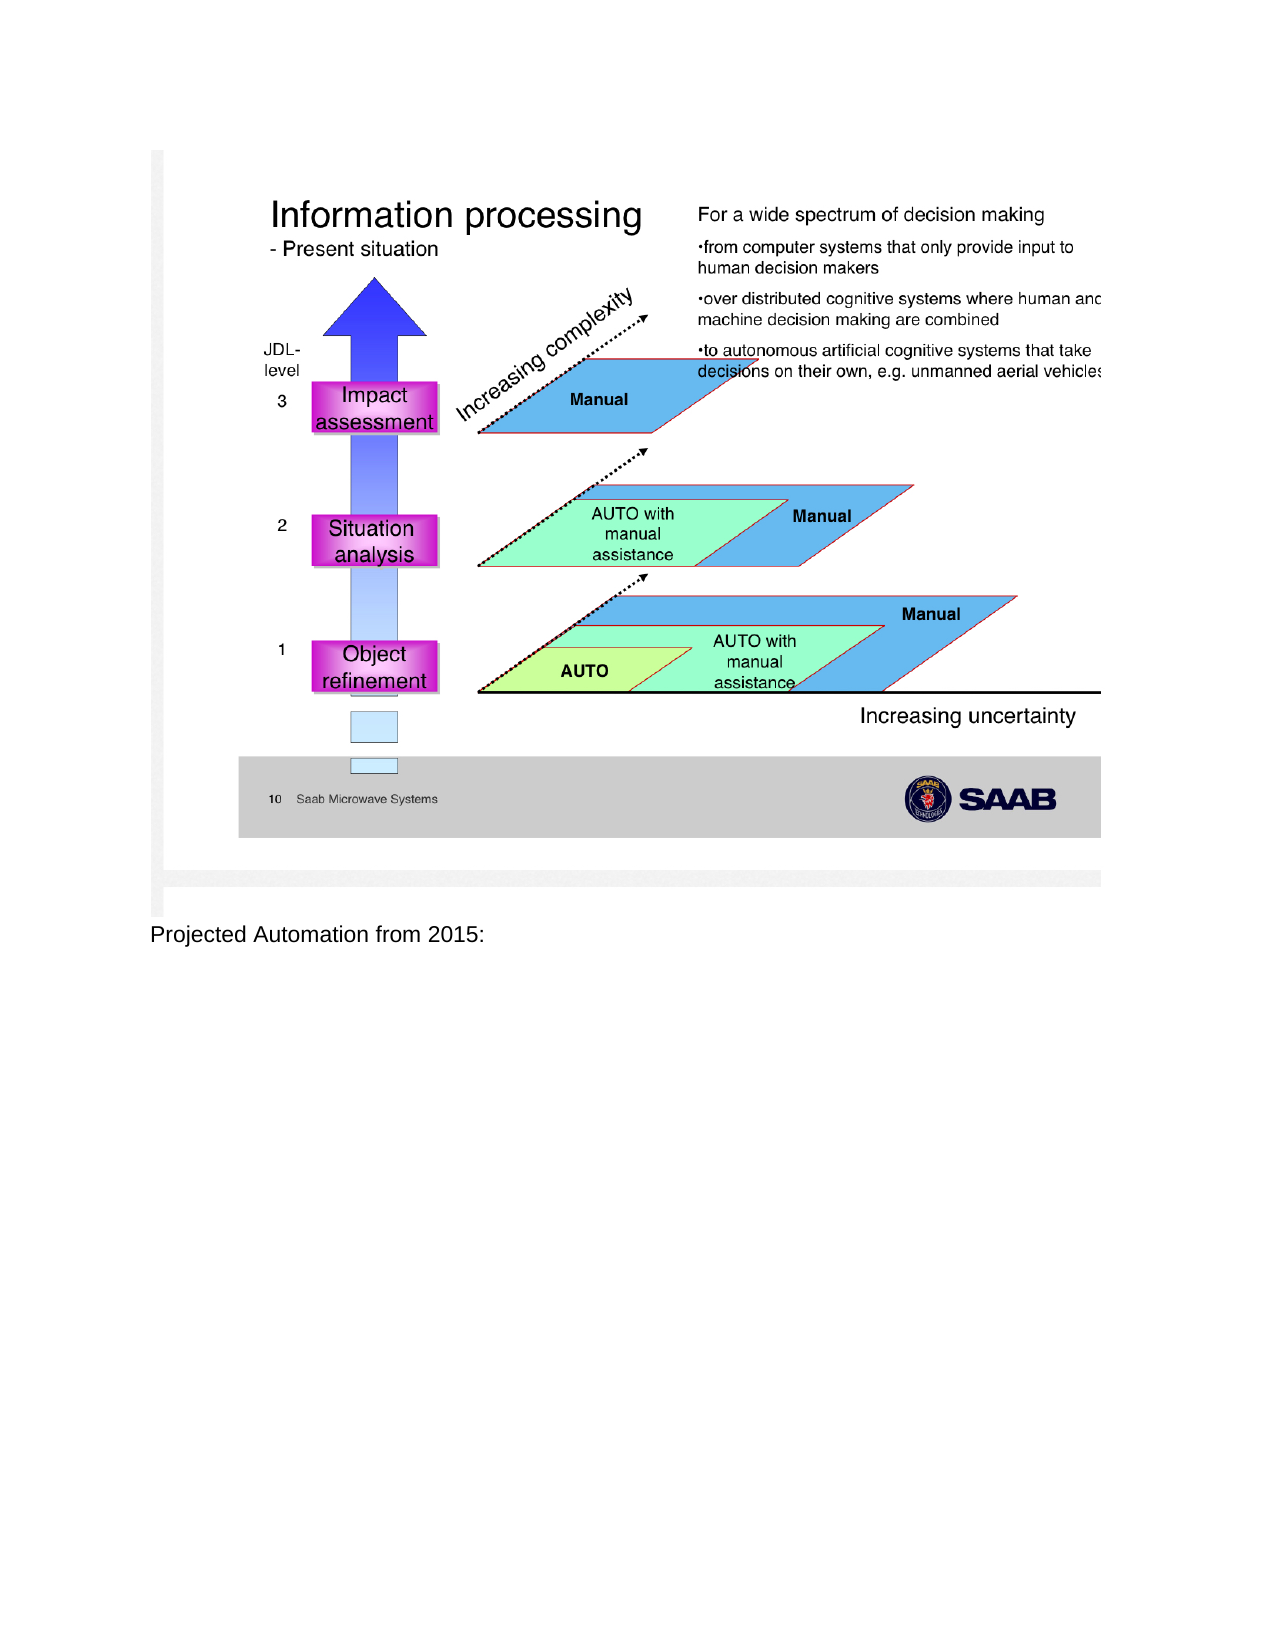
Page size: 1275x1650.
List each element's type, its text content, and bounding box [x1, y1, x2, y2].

picture [150, 150, 1125, 917]
text Projected Automation from 2015: [150, 921, 1125, 947]
